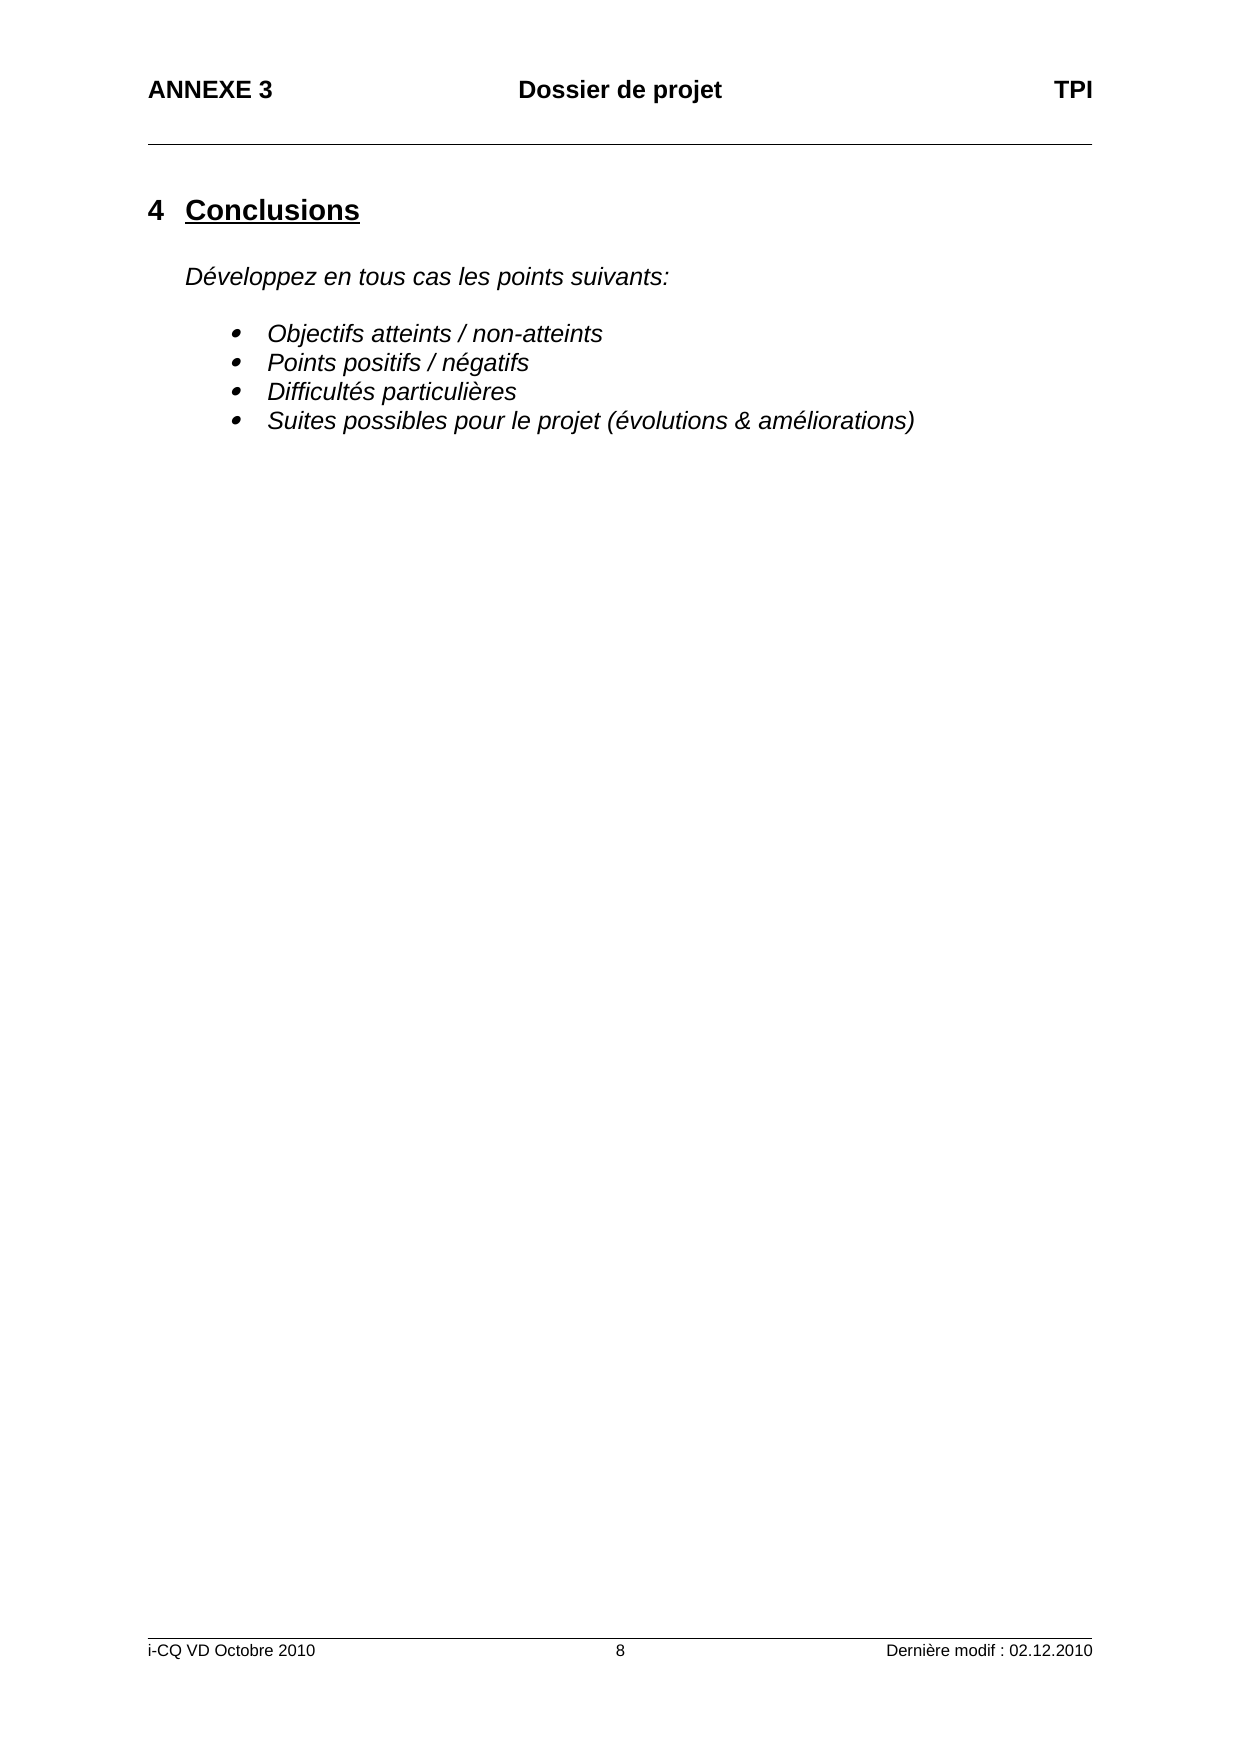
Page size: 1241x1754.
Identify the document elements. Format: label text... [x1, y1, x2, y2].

list Difficultés particulières [229, 377, 1092, 406]
subtitle Conclusions [148, 193, 1092, 227]
list Suites possibles pour le projet (évolutions & améliorations) [229, 406, 1092, 435]
list Développez en tous cas les points suivants: [185, 262, 1092, 291]
list Points positifs / négatifs [229, 348, 1092, 377]
list Objectifs atteints / non-atteints [229, 319, 1092, 348]
